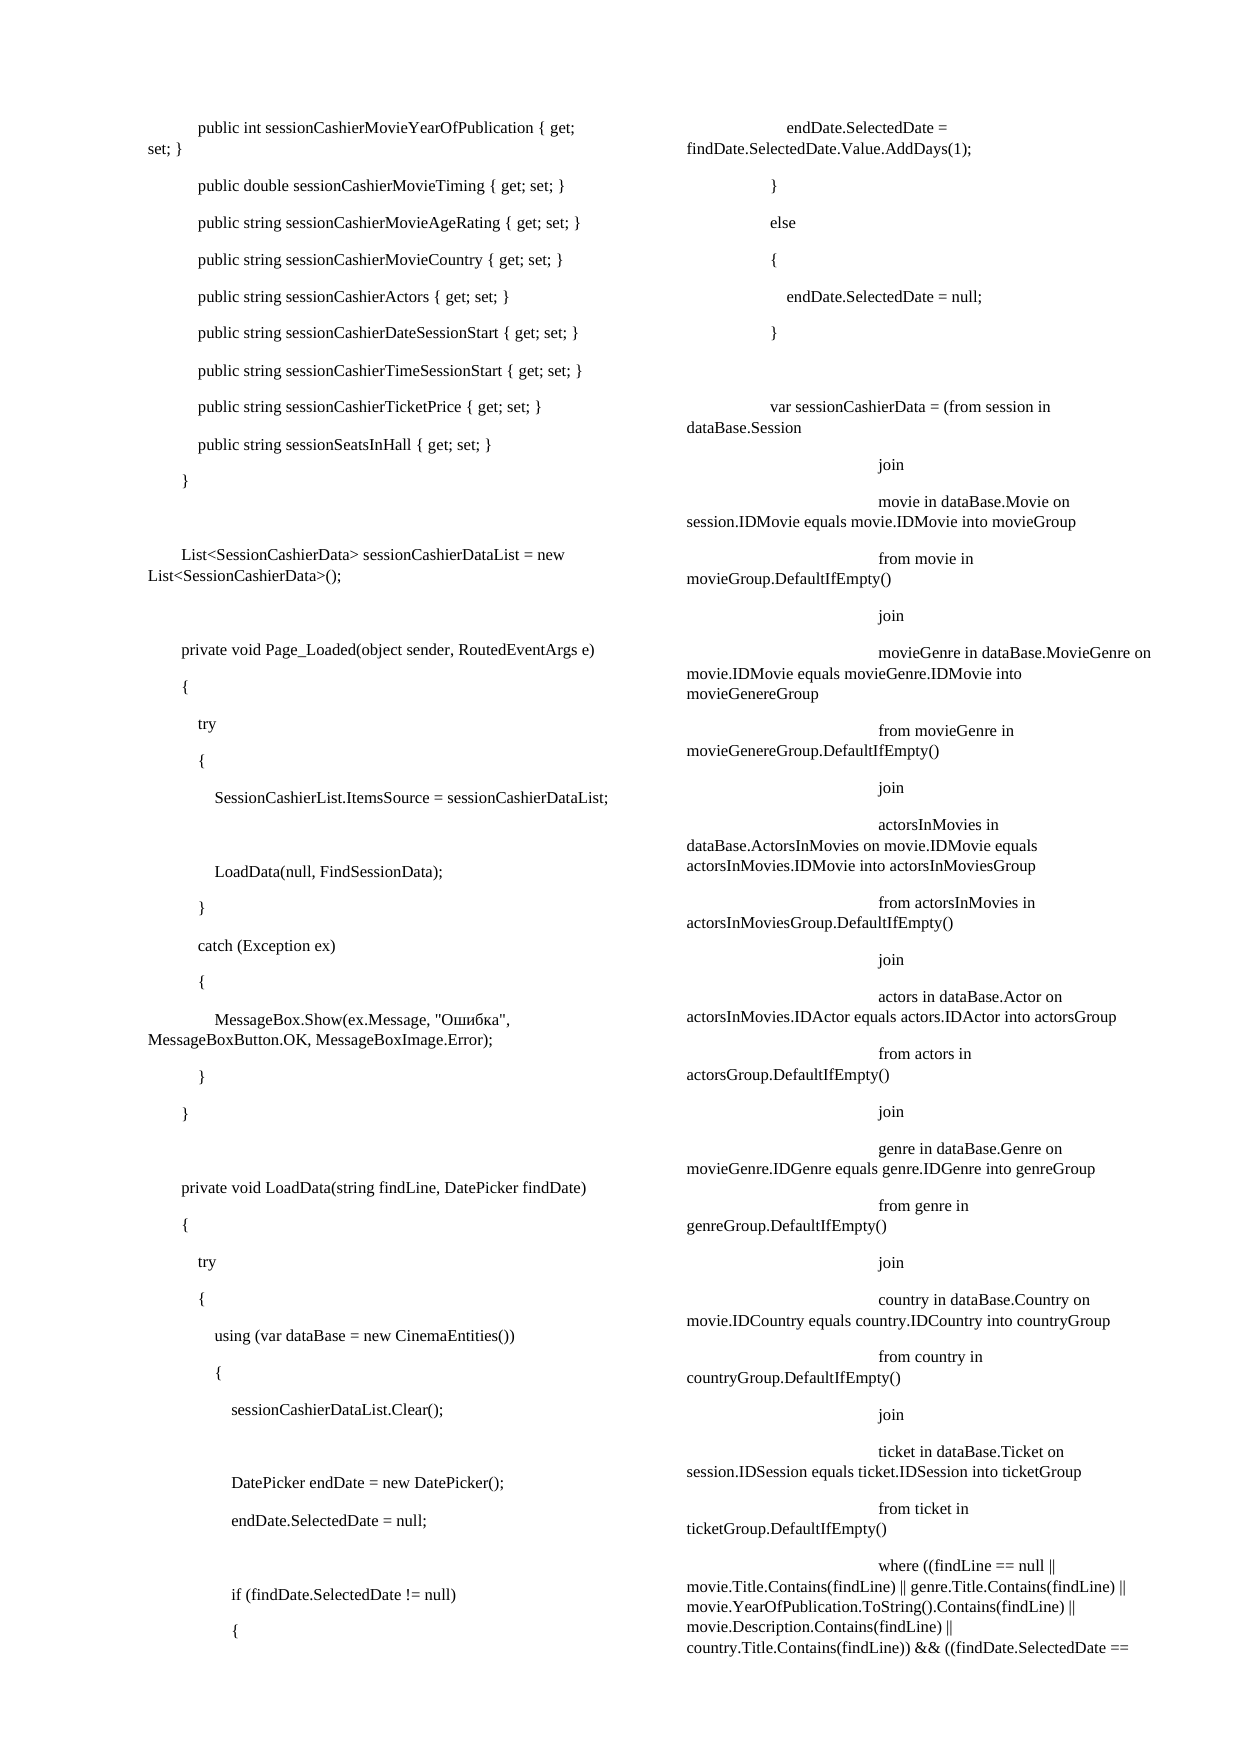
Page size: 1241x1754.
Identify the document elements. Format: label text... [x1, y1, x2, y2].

text { [148, 1288, 613, 1308]
text { [148, 972, 613, 991]
text LoadData(null, FindSessionData); [148, 861, 613, 881]
text endDate.SelectedDate = null; [686, 286, 1152, 306]
text } [148, 1103, 613, 1123]
text SessionCashierList.ItemsSource = sessionCashierDataList; [148, 787, 613, 807]
text { [148, 1214, 613, 1234]
text MessageBox.Show(ex.Message, "Ошибка", MessageBoxButton.OK, MessageBoxImage.Error); [148, 1009, 613, 1049]
text { [148, 676, 613, 696]
text catch (Exception ex) [148, 935, 613, 954]
text } [686, 175, 1152, 194]
text { [148, 1362, 613, 1382]
text sessionCashierDataList.Clear(); [148, 1399, 613, 1418]
text { [148, 750, 613, 769]
text else [686, 212, 1152, 232]
text try [148, 713, 613, 733]
text endDate.SelectedDate = null; [148, 1510, 613, 1529]
text private void LoadData(string findLine, DatePicker findDate) [148, 1177, 613, 1197]
text join [686, 454, 1152, 474]
text public double sessionCashierMovieTiming { get; set; } [148, 175, 613, 194]
text var sessionCashierData = (from session in dataBase.Session [686, 397, 1152, 437]
text if (findDate.SelectedDate != null) [148, 1584, 613, 1603]
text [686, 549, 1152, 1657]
text public string sessionSeatsInHall { get; set; } [148, 434, 613, 453]
text public string sessionCashierDateSessionStart { get; set; } [148, 323, 613, 342]
text public int sessionCashierMovieYearOfPublication { get; set; } [148, 118, 613, 158]
text try [148, 1251, 613, 1271]
text using (var dataBase = new CinemaEntities()) [148, 1325, 613, 1344]
text } [148, 1067, 613, 1086]
text private void Page_Loaded(object sender, RoutedEventArgs e) [148, 639, 613, 659]
text public string sessionCashierActors { get; set; } [148, 286, 613, 306]
text public string sessionCashierMovieCountry { get; set; } [148, 249, 613, 268]
text public string sessionCashierTicketPrice { get; set; } [148, 397, 613, 416]
text { [148, 1621, 613, 1640]
text public string sessionCashierMovieAgeRating { get; set; } [148, 212, 613, 232]
text } [148, 898, 613, 917]
text DatePicker endDate = new DatePicker(); [148, 1473, 613, 1492]
text endDate.SelectedDate = findDate.SelectedDate.Value.AddDays(1); [686, 118, 1152, 158]
text } [148, 471, 613, 490]
text } [686, 323, 1152, 342]
text List<SessionCashierData> sessionCashierDataList = new List<SessionCashierData>(); [148, 545, 613, 585]
text public string sessionCashierTimeSessionStart { get; set; } [148, 360, 613, 379]
text movie in dataBase.Movie on session.IDMovie equals movie.IDMovie into movieGroup [686, 492, 1152, 531]
text { [686, 249, 1152, 268]
